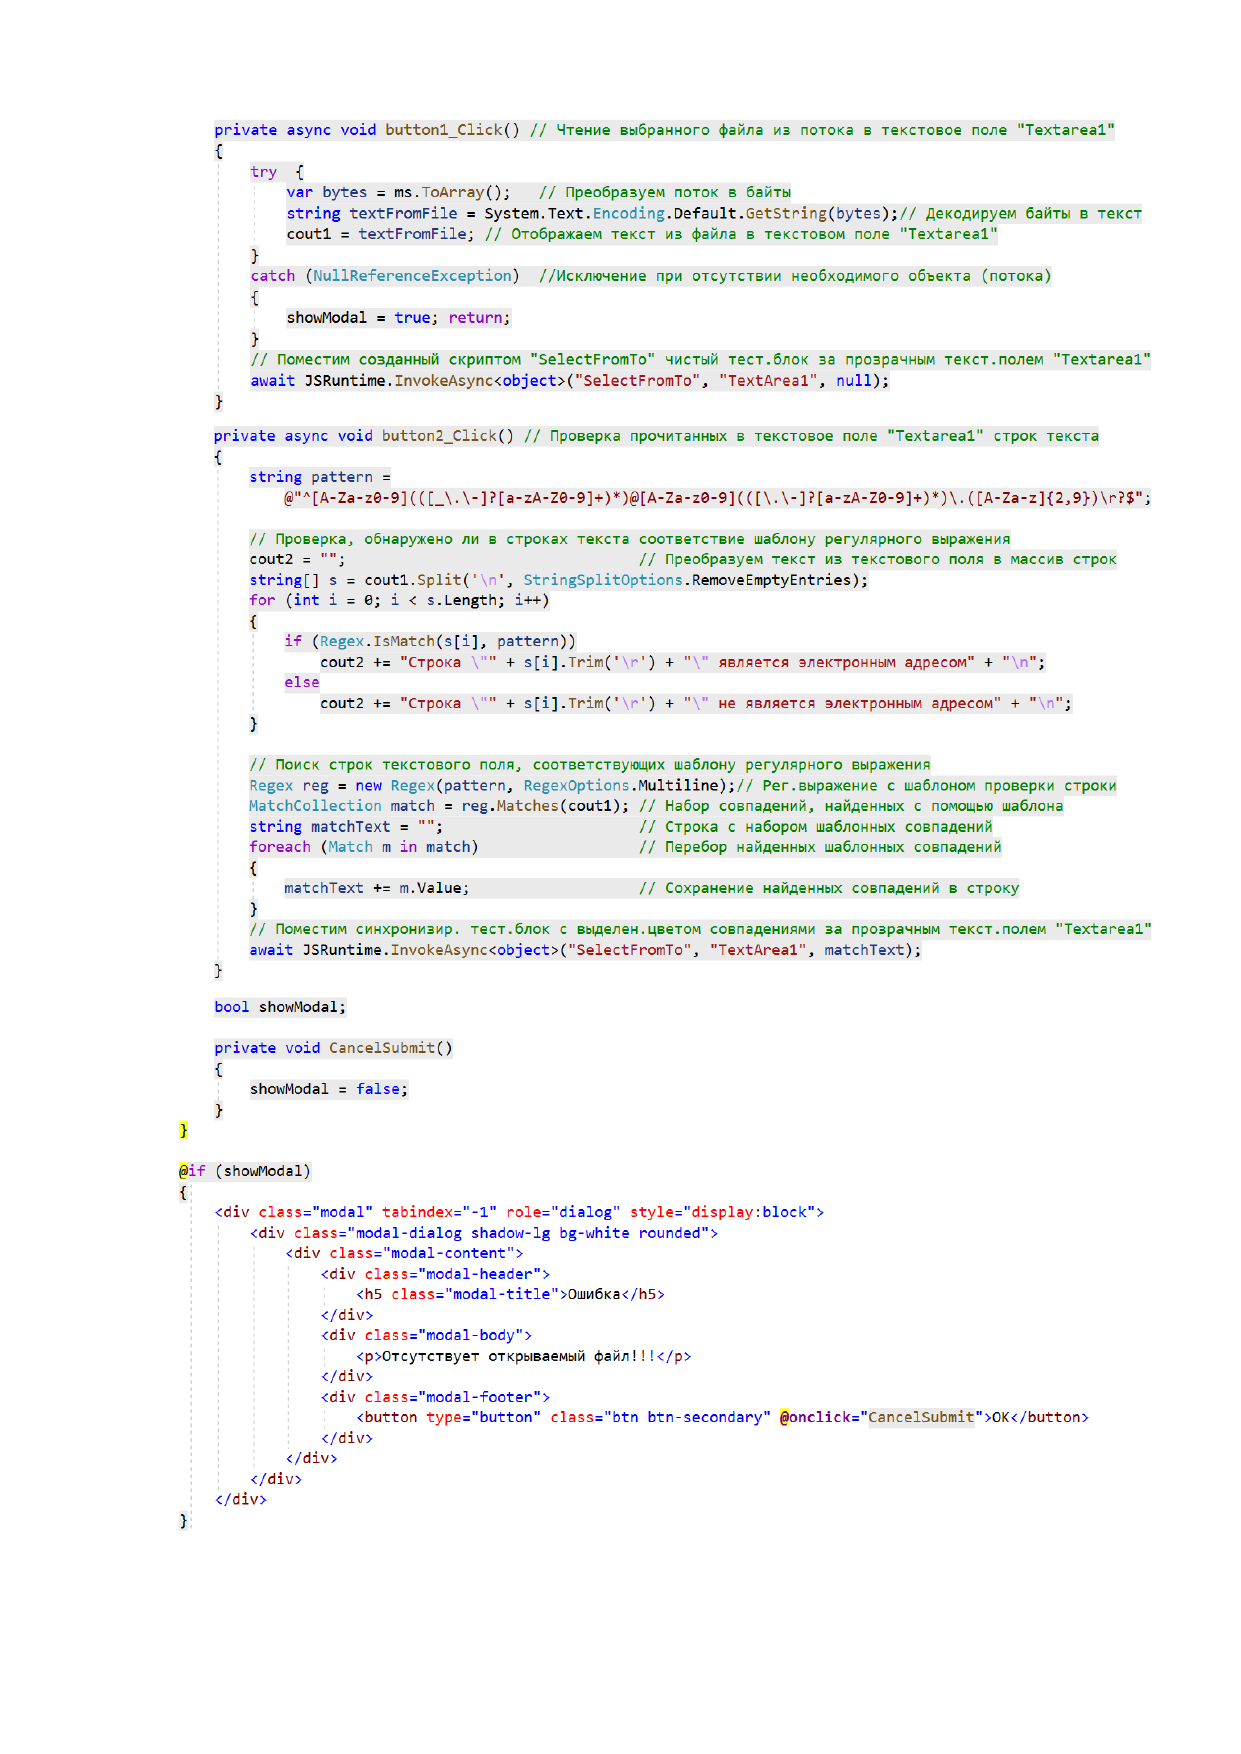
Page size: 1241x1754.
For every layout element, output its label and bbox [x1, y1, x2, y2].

picture [177, 118, 1152, 1533]
